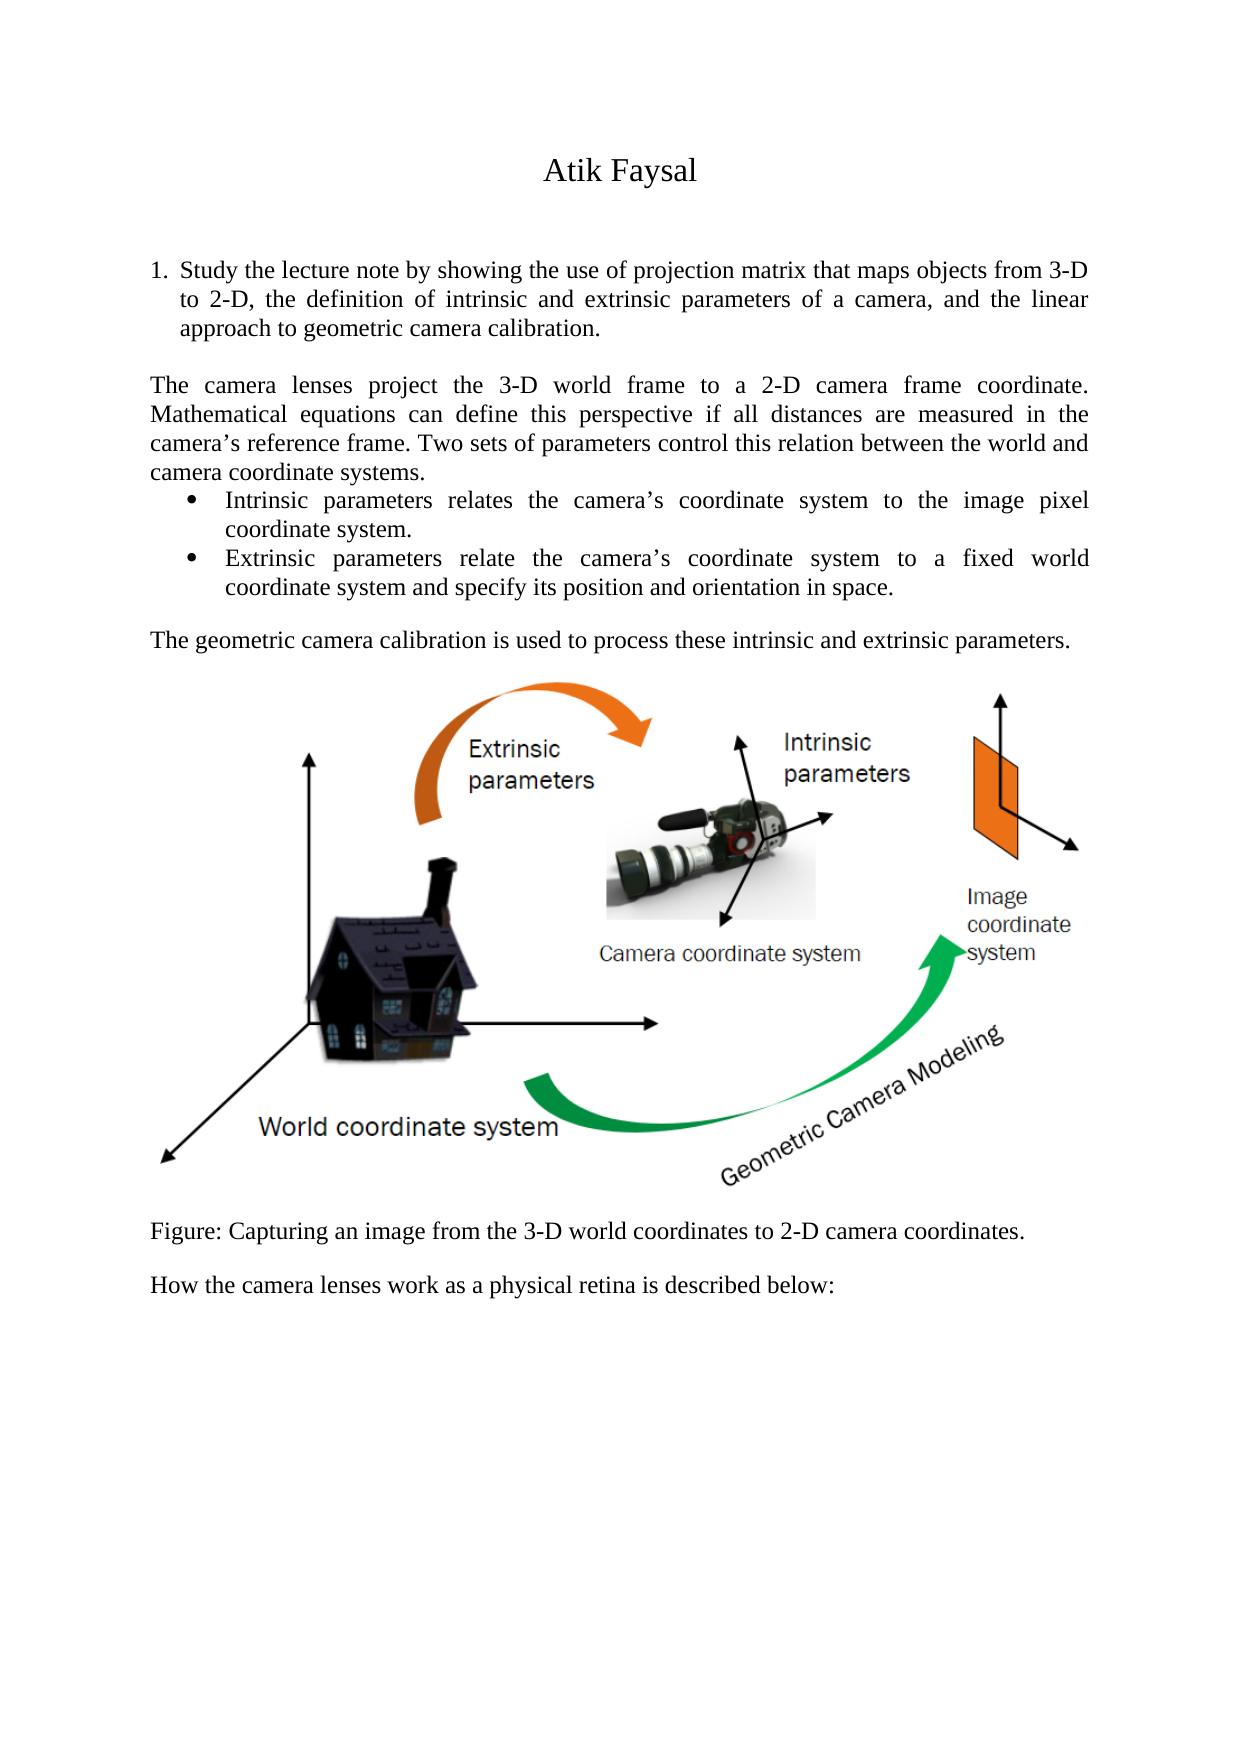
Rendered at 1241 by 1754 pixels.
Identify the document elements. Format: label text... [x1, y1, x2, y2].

list Intrinsic parameters relates the camera’s coordinate system to the image pixel coordinate system. [187, 485, 1090, 543]
list Study the lecture note by showing the use of projection matrix that maps objects from 3-D to 2-D, the definition of intrinsic and extrinsic parameters of a camera, and the linear approach to geometric camera calibration. [150, 255, 1090, 342]
text The camera lenses project the 3-D world frame to a 2-D camera frame coordinate. Mathematical equations can define this perspective if all distances are measured in the camera’s reference frame. Two sets of parameters control this relation between the world and camera coordinate systems. [150, 370, 1090, 485]
picture [150, 679, 1091, 1192]
text Figure: Capturing an image from the 3-D world coordinates to 2-D camera coordinates. [150, 1216, 1090, 1245]
text How the camera lenses work as a physical retina is described below: [150, 1270, 1090, 1299]
text The geometric camera calibration is used to process these intrinsic and extrinsic parameters. [150, 625, 1090, 654]
list Extrinsic parameters relate the camera’s coordinate system to a fixed world coordinate system and specify its position and orientation in space. [187, 543, 1090, 600]
text Atik Faysal [150, 150, 1090, 188]
